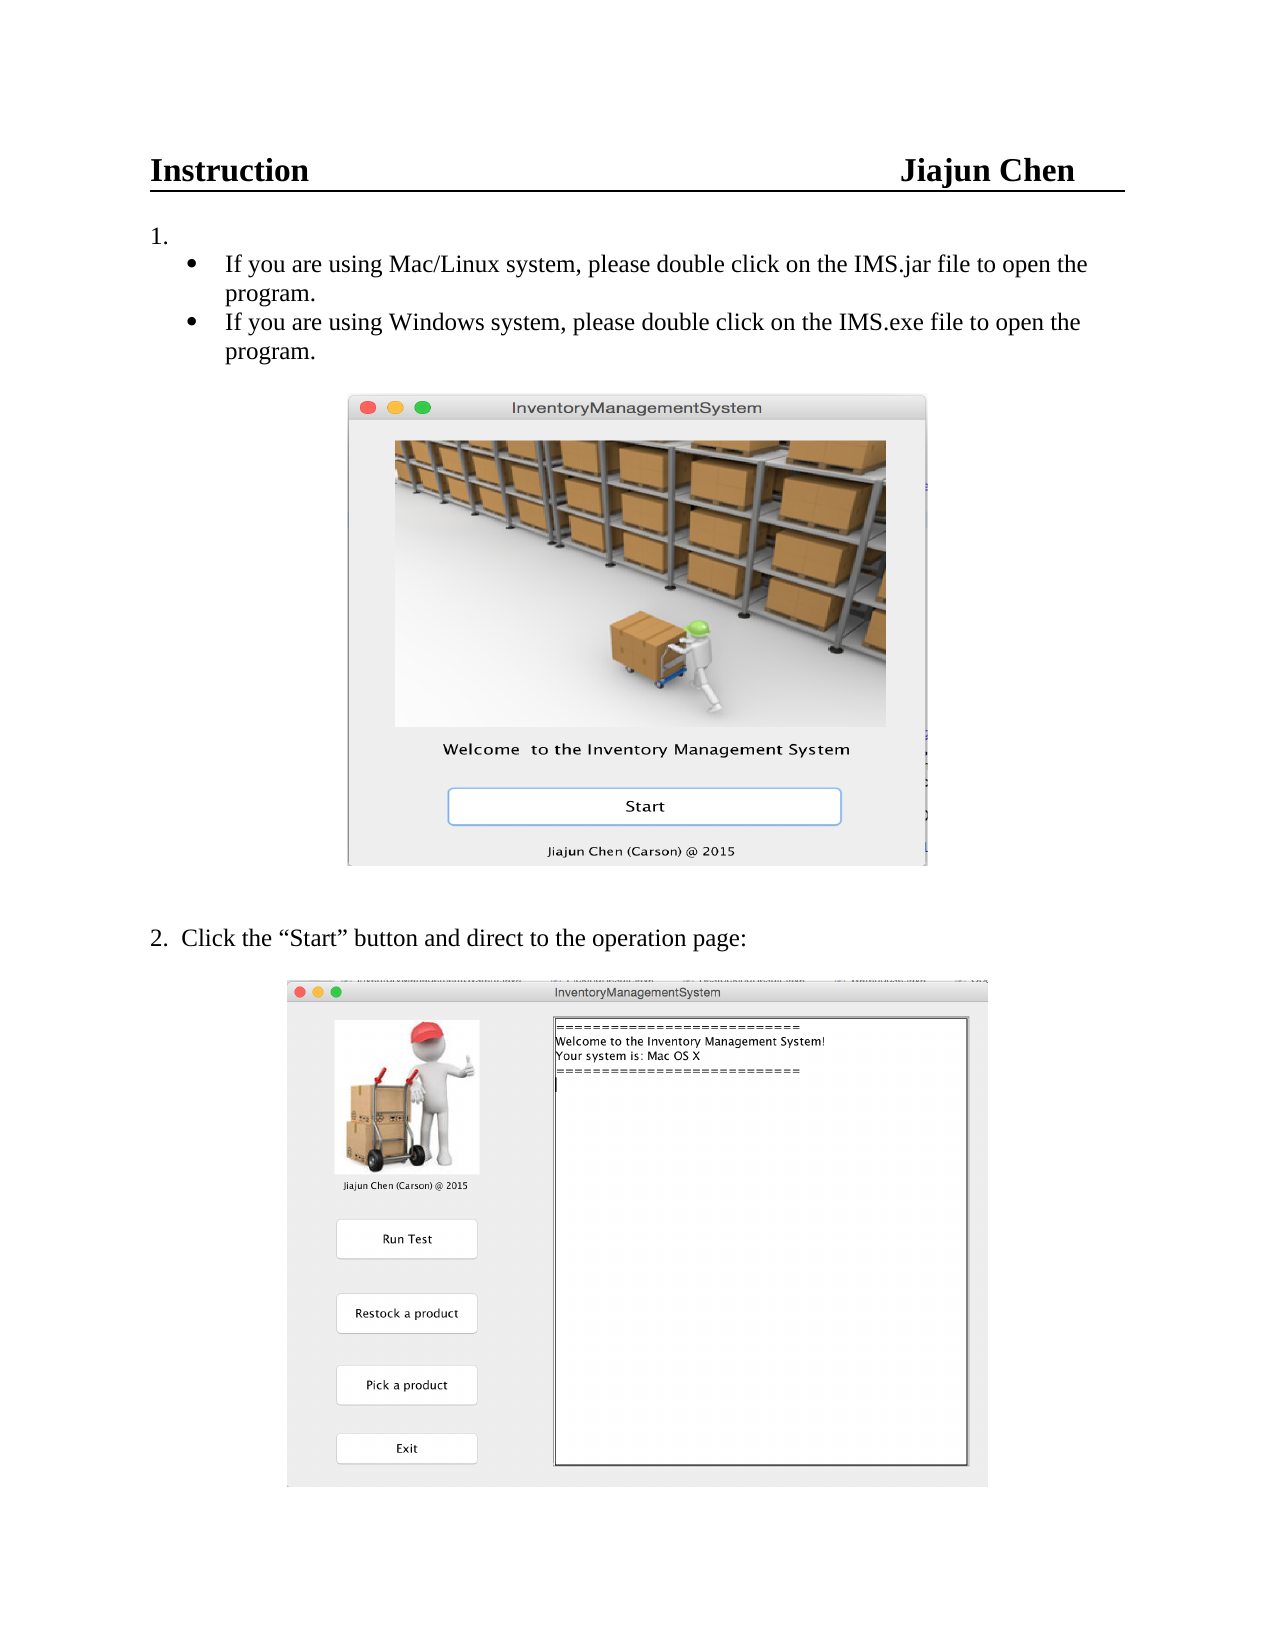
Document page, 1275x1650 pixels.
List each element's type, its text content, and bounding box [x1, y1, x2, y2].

picture [347, 393, 928, 866]
list If you are using Mac/Linux system, please double click on the IMS.jar file to open the program. [187, 249, 1125, 307]
text 2. Click the “Start” button and direct to the operation page: [150, 923, 1125, 952]
picture [287, 980, 988, 1487]
text Instruction Jiajun Chen [150, 150, 1125, 190]
list If you are using Windows system, please double click on the IMS.exe file to open the program. [187, 307, 1125, 364]
text 1. [150, 221, 1125, 249]
